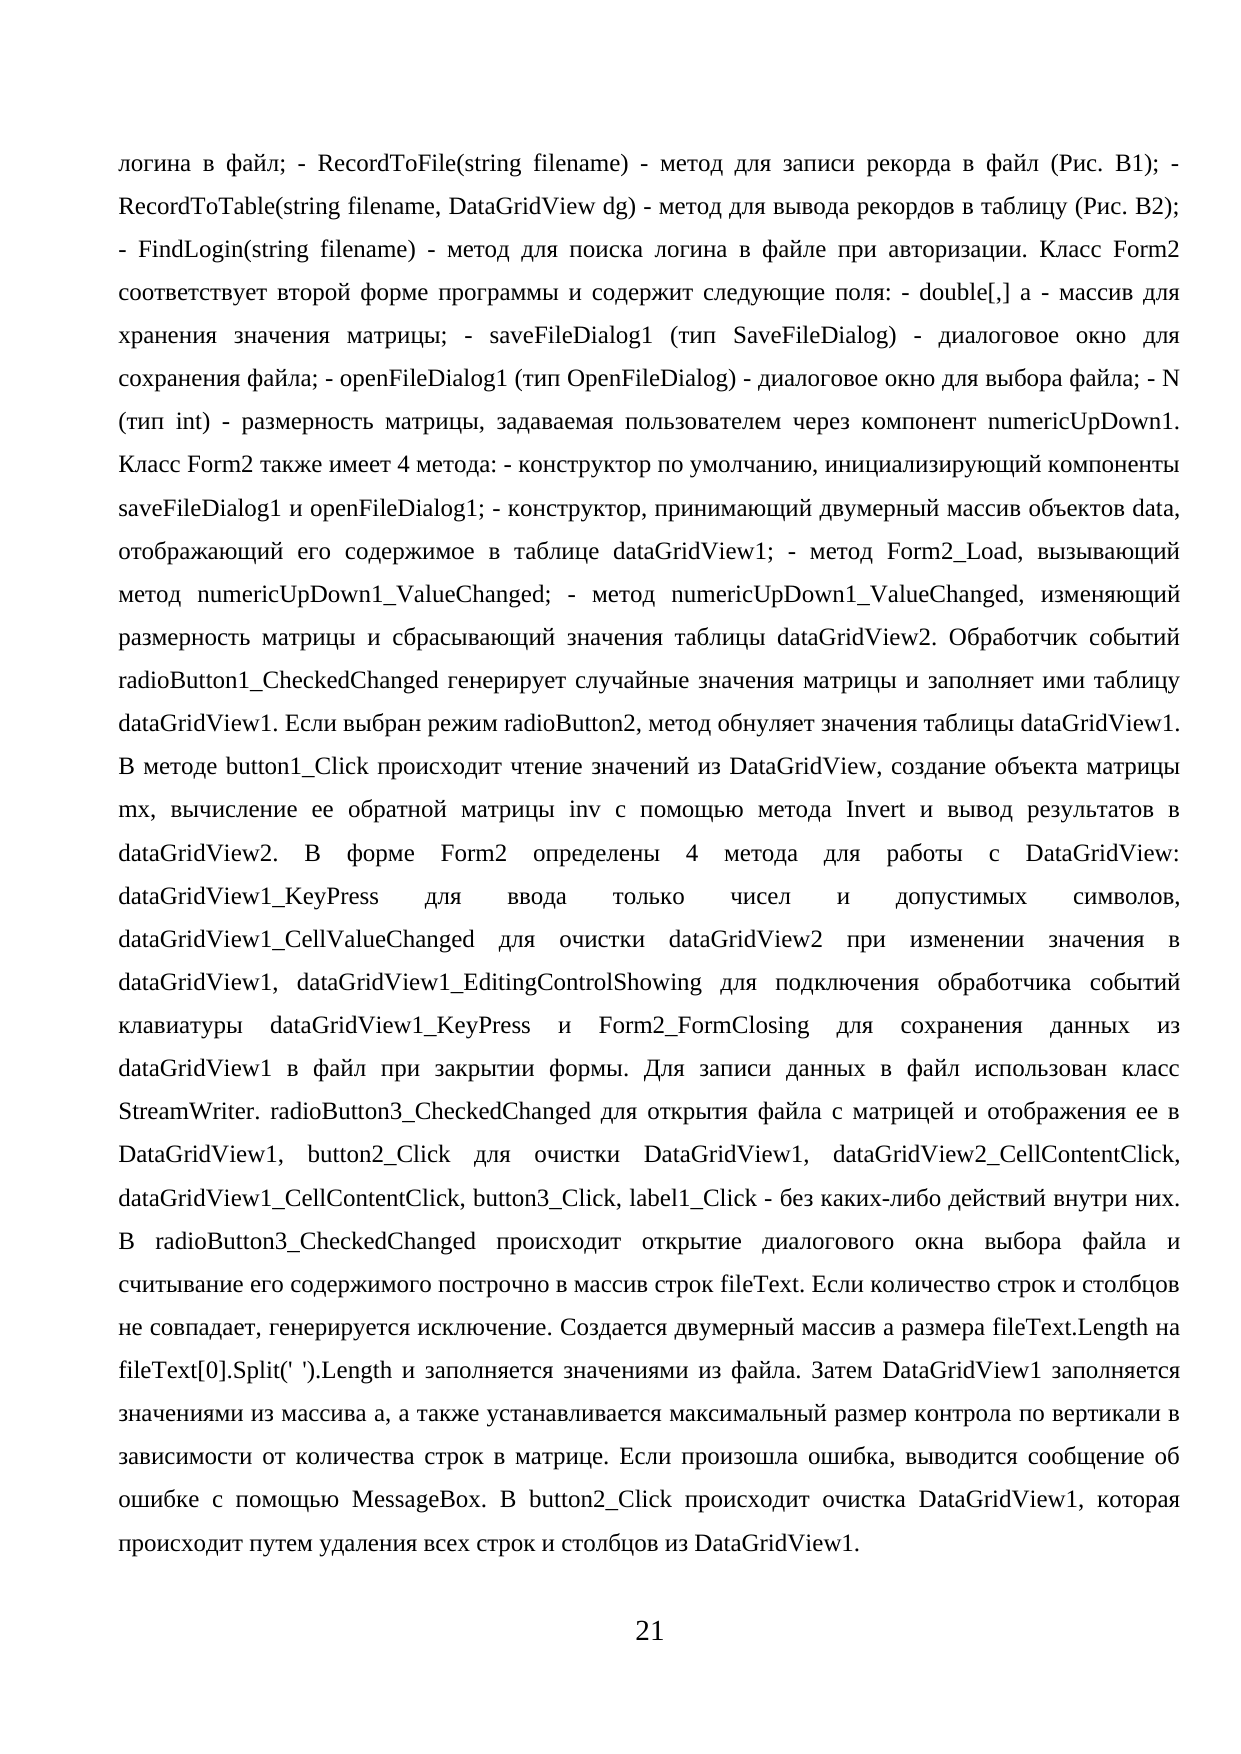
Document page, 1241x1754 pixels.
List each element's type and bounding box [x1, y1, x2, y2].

text [118, 148, 1181, 1556]
